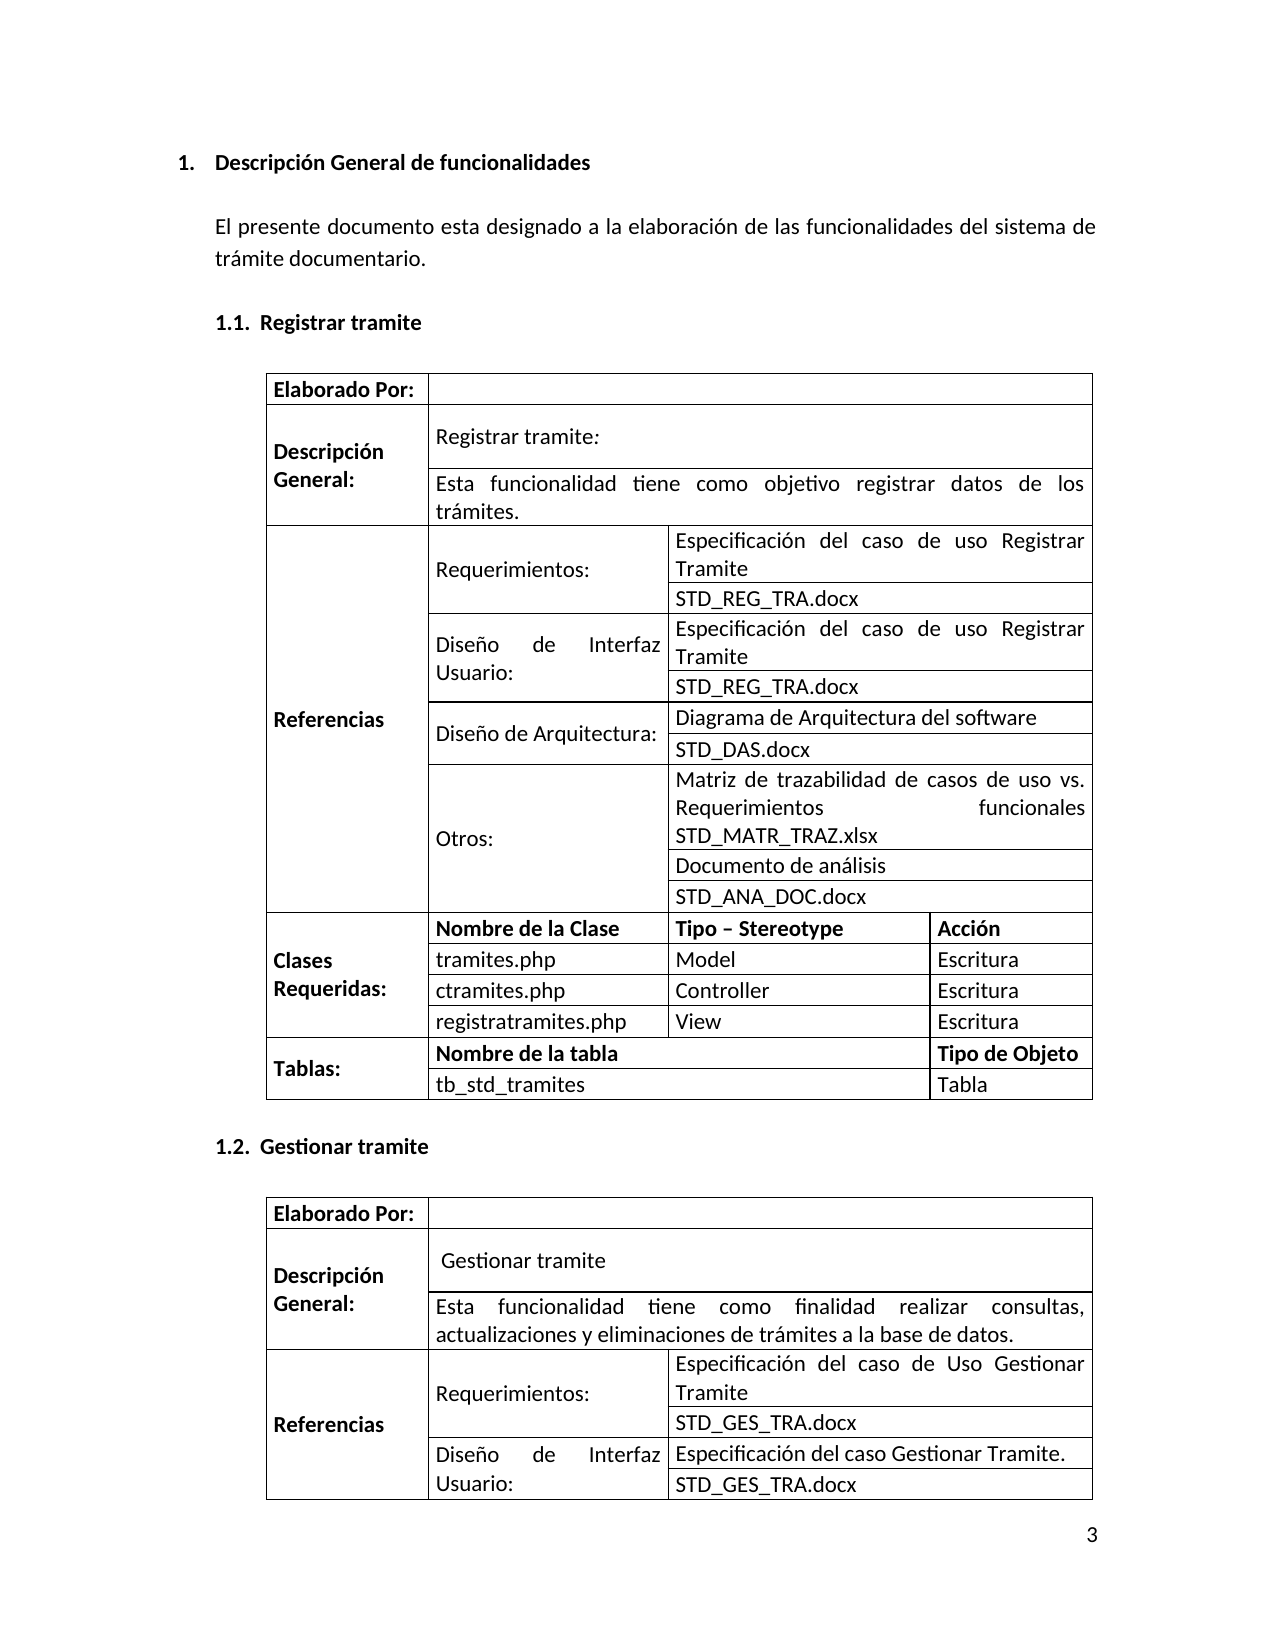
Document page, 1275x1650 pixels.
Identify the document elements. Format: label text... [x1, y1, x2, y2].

table_cell View [669, 1006, 929, 1037]
subtitle Descripción General de funcionalidades [177, 148, 1098, 176]
table_cell Esta funcionalidad tiene como objetivo registrar datos de los trámites. [429, 469, 1092, 525]
table_cell Clases Requeridas: [267, 913, 428, 1037]
table_cell Referencias [267, 526, 428, 912]
table_cell Acción [931, 913, 1092, 943]
table_cell Esta funcionalidad tiene como finalidad realizar consultas, actualizaciones y eliminaciones de trámites a la base de datos. [429, 1293, 1092, 1348]
table_cell STD_DAS.docx [669, 734, 1092, 764]
table_cell tb_std_tramites [429, 1069, 929, 1099]
table_cell Requerimientos: [429, 526, 668, 613]
table_cell Requerimientos: [429, 1350, 668, 1437]
table_cell Diseño de Interfaz Usuario: [429, 614, 668, 701]
table_cell Nombre de la tabla [429, 1038, 929, 1068]
table_cell Diagrama de Arquitectura del software [669, 703, 1092, 733]
table_cell Especificación del caso de uso Registrar Tramite [669, 614, 1092, 670]
table_header [429, 374, 1092, 404]
subtitle Gestionar tramite [215, 1132, 1098, 1160]
table_cell Escritura [931, 1006, 1092, 1037]
table_cell Escritura [931, 944, 1092, 974]
table_header Elaborado Por: [267, 1198, 428, 1228]
table_cell Nombre de la Clase [429, 913, 668, 943]
table_cell Descripción General: [267, 405, 428, 525]
table_cell Matriz de trazabilidad de casos de uso vs. Requerimientos funcionales STD_MATR_TRAZ.xlsx [669, 765, 1092, 849]
table_cell Escritura [931, 975, 1092, 1005]
table_cell STD_REG_TRA.docx [669, 583, 1092, 613]
table_cell Especificación del caso de Uso Gestionar Tramite [669, 1350, 1092, 1406]
table_cell Controller [669, 975, 929, 1005]
subtitle Registrar tramite [215, 308, 1098, 337]
table_cell STD_GES_TRA.docx [669, 1469, 1092, 1499]
table_cell ctramites.php [429, 975, 668, 1005]
table_cell Especificación del caso Gestionar Tramite. [669, 1438, 1092, 1468]
table_cell Tipo – Stereotype [669, 913, 929, 943]
table_cell Especificación del caso de uso Registrar Tramite [669, 526, 1092, 582]
text El presente documento esta designado a la elaboración de las funcionalidades del sistema de trámite documentario. [215, 212, 1098, 272]
table_cell STD_GES_TRA.docx [669, 1407, 1092, 1437]
table_cell Tabla [931, 1069, 1092, 1099]
table_cell STD_ANA_DOC.docx [669, 881, 1092, 912]
table_cell Gestionar tramite [429, 1229, 1092, 1291]
table_cell Tipo de Objeto [931, 1038, 1092, 1068]
table_header Elaborado Por: [267, 374, 428, 404]
table_cell Registrar tramite: [429, 405, 1092, 468]
table_cell Diseño de Arquitectura: [429, 703, 668, 764]
table_cell STD_REG_TRA.docx [669, 671, 1092, 701]
table_cell Descripción General: [267, 1229, 428, 1348]
table_cell Referencias [267, 1350, 428, 1499]
table_cell Otros: [429, 765, 668, 912]
table_cell Tablas: [267, 1038, 428, 1099]
table_cell Model [669, 944, 929, 974]
table_cell tramites.php [429, 944, 668, 974]
table_cell Documento de análisis [669, 850, 1092, 880]
table_cell Diseño de Interfaz Usuario: [429, 1438, 668, 1499]
table_cell registratramites.php [429, 1006, 668, 1037]
table_header [429, 1198, 1092, 1228]
